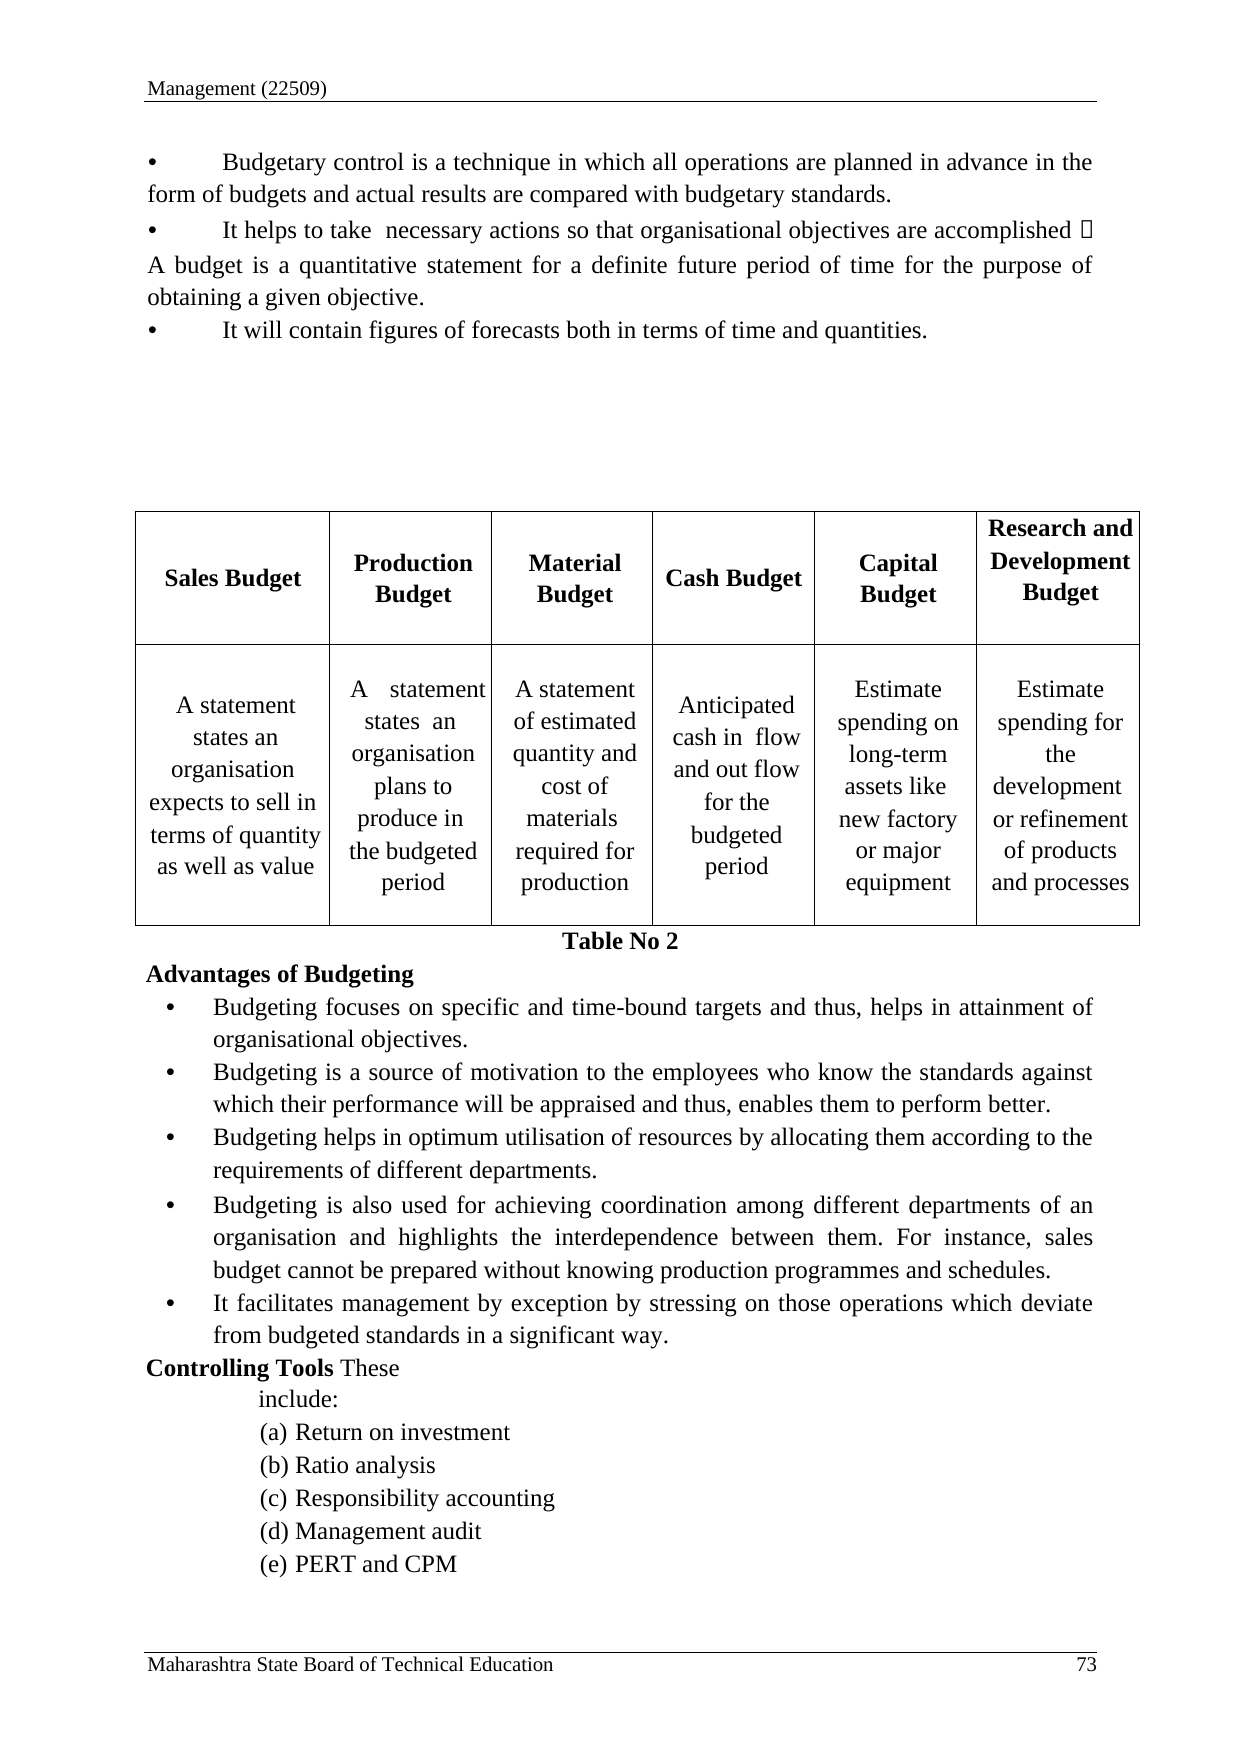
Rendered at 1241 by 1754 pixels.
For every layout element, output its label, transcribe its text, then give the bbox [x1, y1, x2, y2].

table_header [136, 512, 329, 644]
subtitle Table No 2 [239, 926, 1001, 955]
list Budgeting is a source of motivation to the employees who know the standards against which their performance will be appraised and thus, enables them to perform better. [166, 1057, 1094, 1118]
list PERT and CPM [259, 1549, 1094, 1577]
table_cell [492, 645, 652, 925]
list It will contain figures of forecasts both in terms of time and quantities. [147, 315, 1094, 344]
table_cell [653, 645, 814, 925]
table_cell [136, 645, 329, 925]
list Budgetary control is a technique in which all operations are planned in advance in the form of budgets and actual results are compared with budgetary standards. [147, 147, 1094, 208]
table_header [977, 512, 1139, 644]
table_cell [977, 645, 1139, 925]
list Budgeting focuses on specific and time-bound targets and thus, helps in attainment of organisational objectives. [166, 991, 1094, 1053]
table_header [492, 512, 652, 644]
list Return on investment [259, 1417, 1094, 1446]
list It helps to take necessary actions so that organisational objectives are accomplished  A budget is a quantitative statement for a definite future period of time for the purpose of obtaining a given objective. [147, 212, 1094, 311]
list Ratio analysis [259, 1450, 1094, 1479]
text Advantages of Budgeting [146, 959, 1123, 988]
list Management audit [259, 1516, 1094, 1544]
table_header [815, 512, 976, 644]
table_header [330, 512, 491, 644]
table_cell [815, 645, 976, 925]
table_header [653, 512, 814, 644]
list Responsibility accounting [259, 1483, 1094, 1512]
list Budgeting is also used for achieving coordination among different departments of an organisation and highlights the interdependence between them. For instance, sales budget cannot be prepared without knowing production programmes and schedules. [166, 1190, 1094, 1283]
list It facilitates management by exception by stressing on those operations which deviate from budgeted standards in a significant way. [166, 1288, 1094, 1349]
text Controlling Tools These include: [146, 1353, 405, 1413]
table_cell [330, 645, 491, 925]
list Budgeting helps in optimum utilisation of resources by allocating them according to the requirements of different departments. [166, 1122, 1094, 1183]
